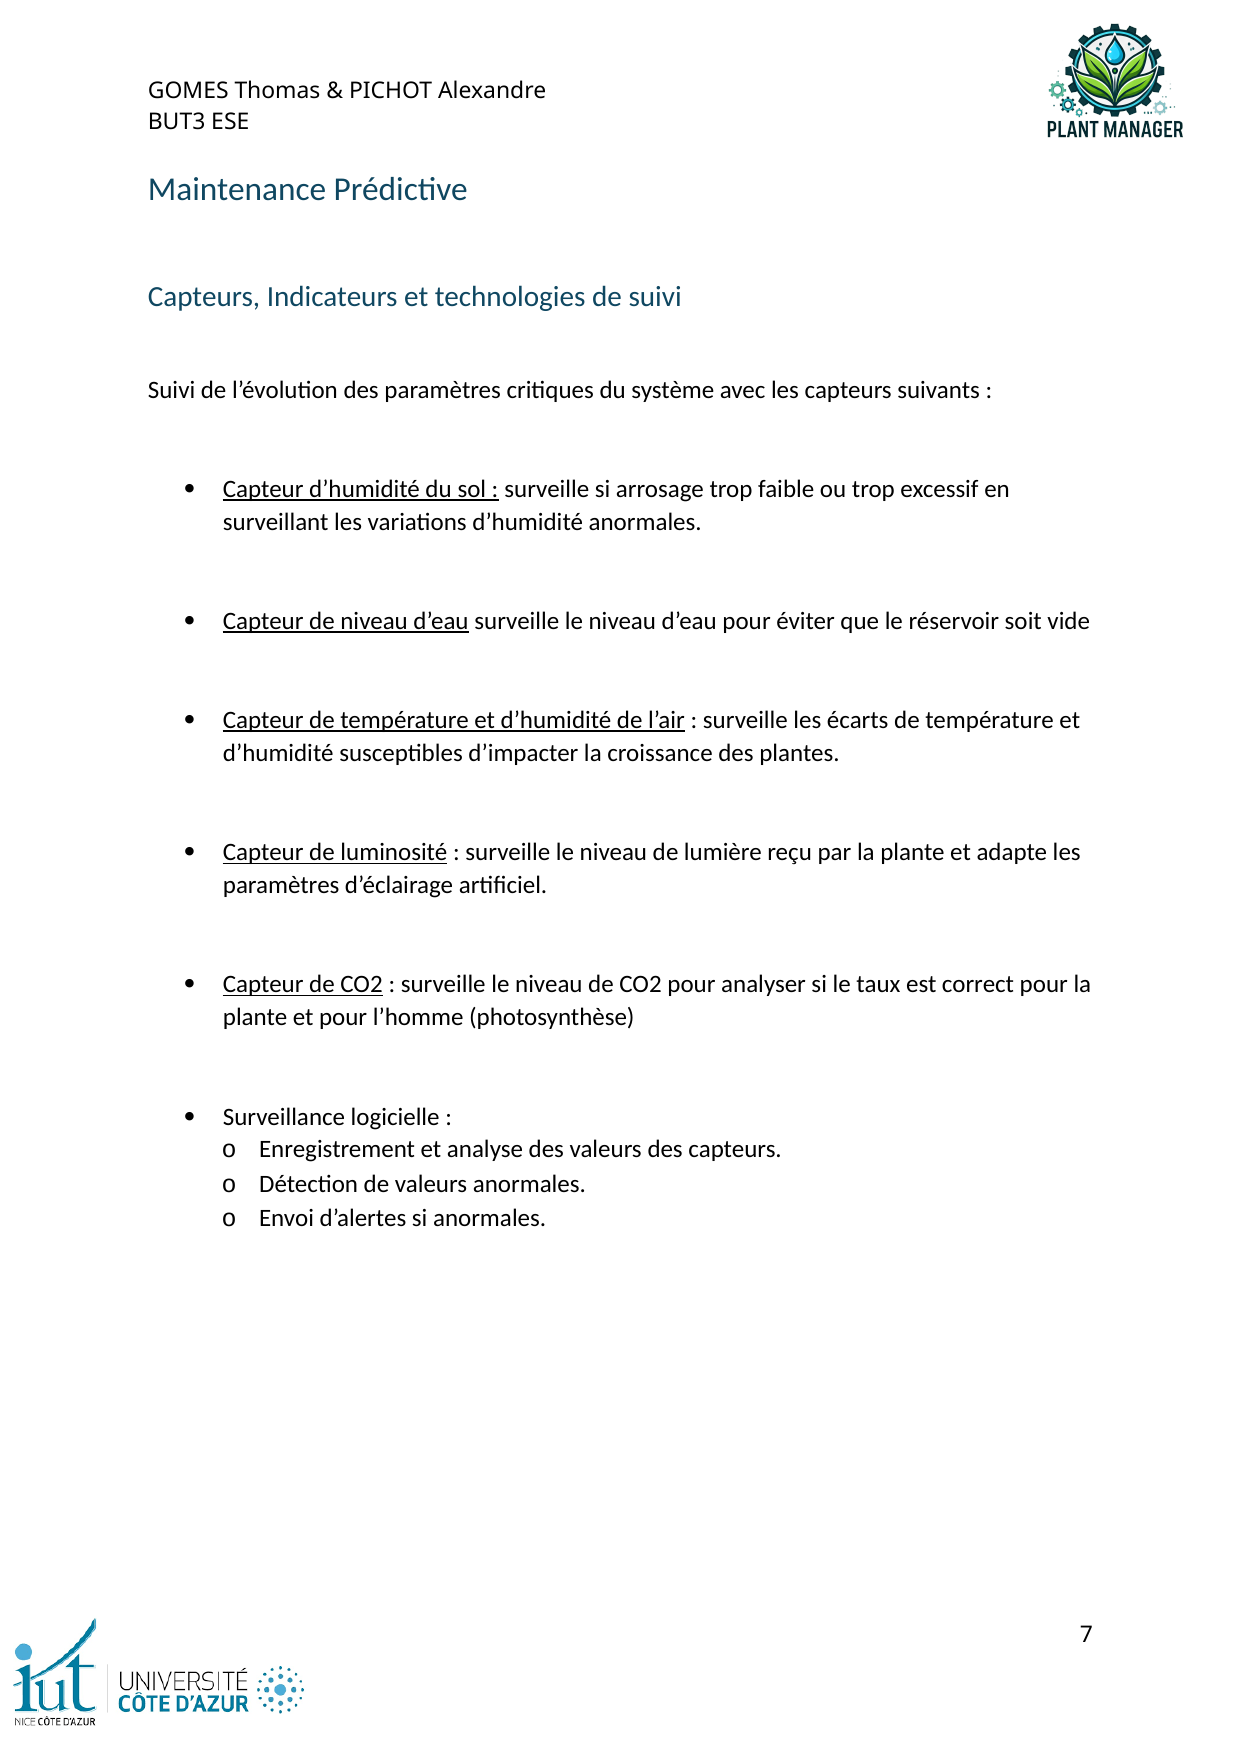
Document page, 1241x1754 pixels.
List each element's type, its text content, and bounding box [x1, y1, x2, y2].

list Capteur de niveau d’eau surveille le niveau d’eau pour éviter que le réservoir soit vide [185, 605, 1093, 636]
list Envoi d’alertes si anormales. [221, 1202, 1093, 1234]
list Enregistrement et analyse des valeurs des capteurs. [221, 1134, 1093, 1165]
text Suivi de l’évolution des paramètres critiques du système avec les capteurs suivants : [148, 374, 1093, 404]
list Capteur de température et d’humidité de l’air : surveille les écarts de température et d’humidité susceptibles d’impacter la croissance des plantes. [185, 704, 1093, 768]
text Maintenance Prédictive [148, 167, 1093, 208]
list Capteur de CO2 : surveille le niveau de CO2 pour analyser si le taux est correct pour la plante et pour l’homme (photosynthèse) [185, 969, 1093, 1032]
list Capteur de luminosité : surveille le niveau de lumière reçu par la plante et adapte les paramètres d’éclairage artificiel. [185, 837, 1093, 900]
list Surveillance logicielle : [185, 1101, 1093, 1131]
picture [8, 1610, 307, 1731]
picture [1044, 20, 1185, 146]
subtitle Capteurs, Indicateurs et technologies de suivi [148, 278, 1093, 313]
list Détection de valeurs anormales. [221, 1168, 1093, 1200]
list Capteur d’humidité du sol : surveille si arrosage trop faible ou trop excessif en surveillant les variations d’humidité anormales. [185, 473, 1093, 537]
